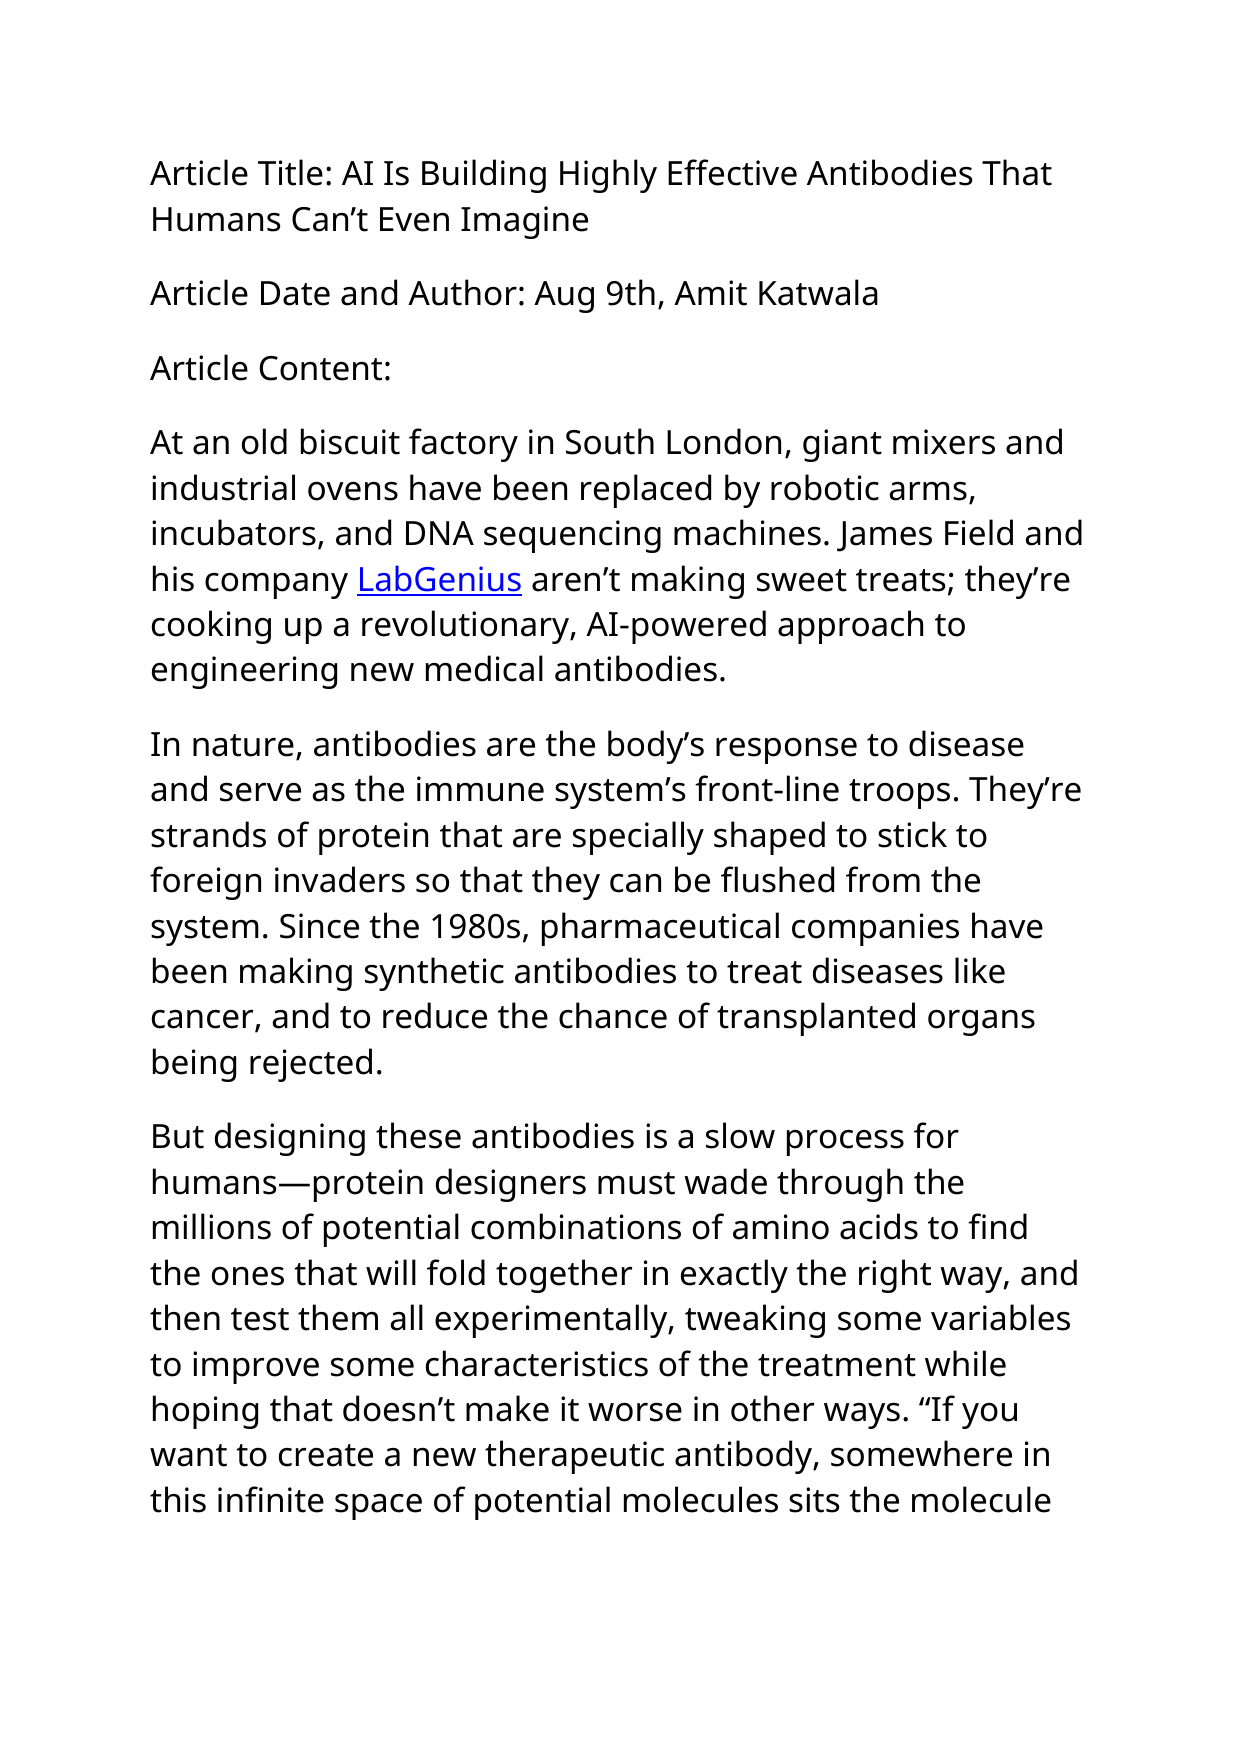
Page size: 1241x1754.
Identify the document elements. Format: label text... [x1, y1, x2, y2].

text At an old biscuit factory in South London, giant mixers and industrial ovens have been replaced by robotic arms, incubators, and DNA sequencing machines. James Field and his company LabGenius aren’t making sweet treats; they’re cooking up a revolutionary, AI-powered approach to engineering new medical antibodies. [150, 419, 1090, 692]
subtitle Article Date and Author: Aug 9th, Amit Katwala [150, 270, 1090, 315]
subtitle Article Title: AI Is Building Highly Effective Antibodies That Humans Can’t Even Imagine [150, 150, 1090, 241]
subtitle Article Content: [150, 344, 1090, 390]
text In nature, antibodies are the body’s response to disease and serve as the immune system’s front-line troops. They’re strands of protein that are specially shaped to stick to foreign invaders so that they can be flushed from the system. Since the 1980s, pharmaceutical companies have been making synthetic antibodies to treat diseases like cancer, and to reduce the chance of transplanted organs being rejected. [150, 721, 1090, 1084]
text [150, 1113, 1090, 1522]
